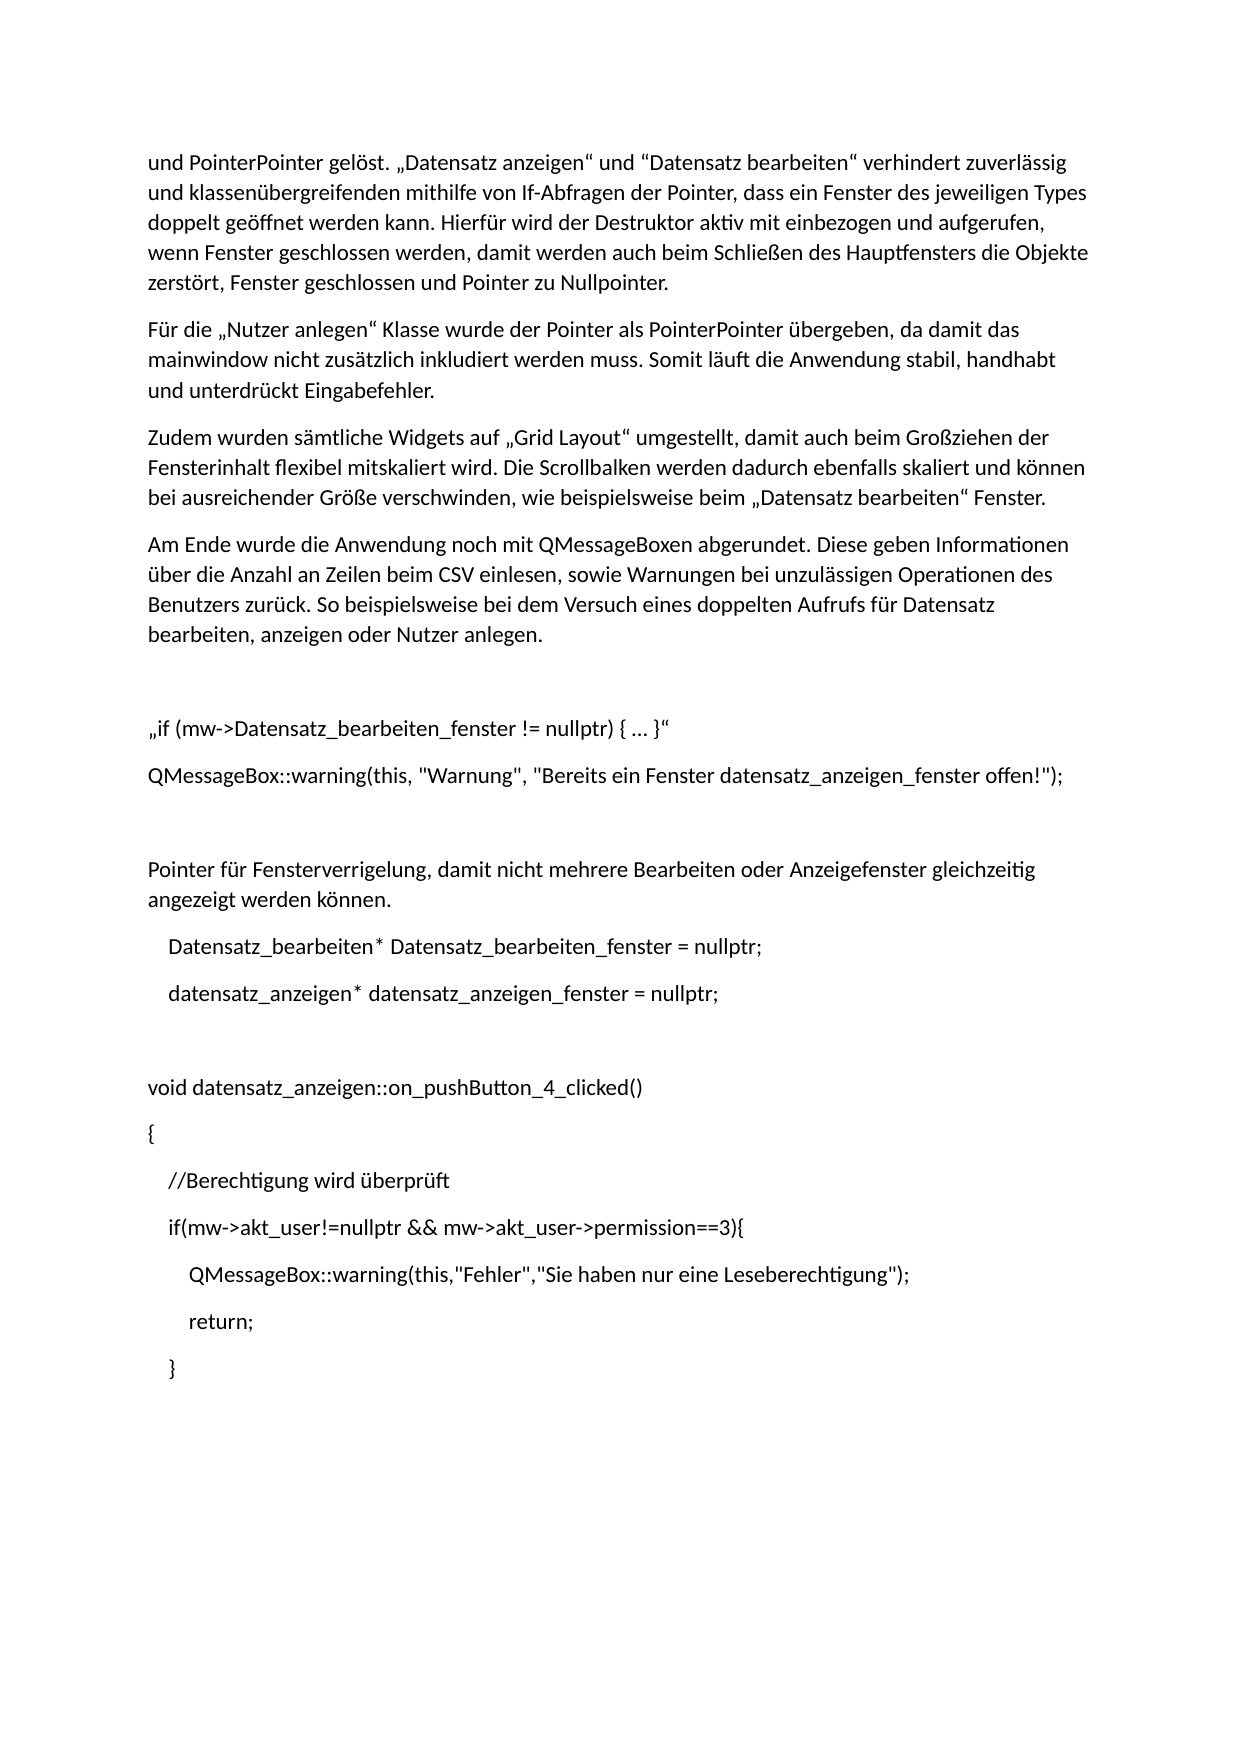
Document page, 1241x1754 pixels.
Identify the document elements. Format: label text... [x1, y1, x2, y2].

text QMessageBox::warning(this, "Warnung", "Bereits ein Fenster datensatz_anzeigen_fenster offen!"); [148, 761, 1093, 789]
text QMessageBox::warning(this,"Fehler","Sie haben nur eine Leseberechtigung"); [148, 1260, 1093, 1288]
text datensatz_anzeigen* datensatz_anzeigen_fenster = nullptr; [148, 979, 1093, 1007]
text Am Ende wurde die Anwendung noch mit QMessageBoxen abgerundet. Diese geben Informationen über die Anzahl an Zeilen beim CSV einlesen, sowie Warnungen bei unzulässigen Operationen des Benutzers zurück. So beispielsweise bei dem Versuch eines doppelten Aufrufs für Datensatz bearbeiten, anzeigen oder Nutzer anlegen. [148, 530, 1093, 648]
text Für die „Nutzer anlegen“ Klasse wurde der Pointer als PointerPointer übergeben, da damit das mainwindow nicht zusätzlich inkludiert werden muss. Somit läuft die Anwendung stabil, handhabt und unterdrückt Eingabefehler. [148, 315, 1093, 404]
text Zudem wurden sämtliche Widgets auf „Grid Layout“ umgestellt, damit auch beim Großziehen der Fensterinhalt flexibel mitskaliert wird. Die Scrollbalken werden dadurch ebenfalls skaliert und können bei ausreichender Größe verschwinden, wie beispielsweise beim „Datensatz bearbeiten“ Fenster. [148, 423, 1093, 511]
text „if (mw->Datensatz_bearbeiten_fenster != nullptr) { … }“ [148, 714, 1093, 742]
text //Berechtigung wird überprüft [148, 1166, 1093, 1194]
text Pointer für Fensterverrigelung, damit nicht mehrere Bearbeiten oder Anzeigefenster gleichzeitig angezeigt werden können. [148, 855, 1093, 913]
text { [148, 1119, 1093, 1147]
text return; [148, 1307, 1093, 1335]
text Datensatz_bearbeiten* Datensatz_bearbeiten_fenster = nullptr; [148, 932, 1093, 960]
text } [148, 1354, 1093, 1382]
text if(mw->akt_user!=nullptr && mw->akt_user->permission==3){ [148, 1213, 1093, 1241]
text void datensatz_anzeigen::on_pushButton_4_clicked() [148, 1073, 1093, 1101]
